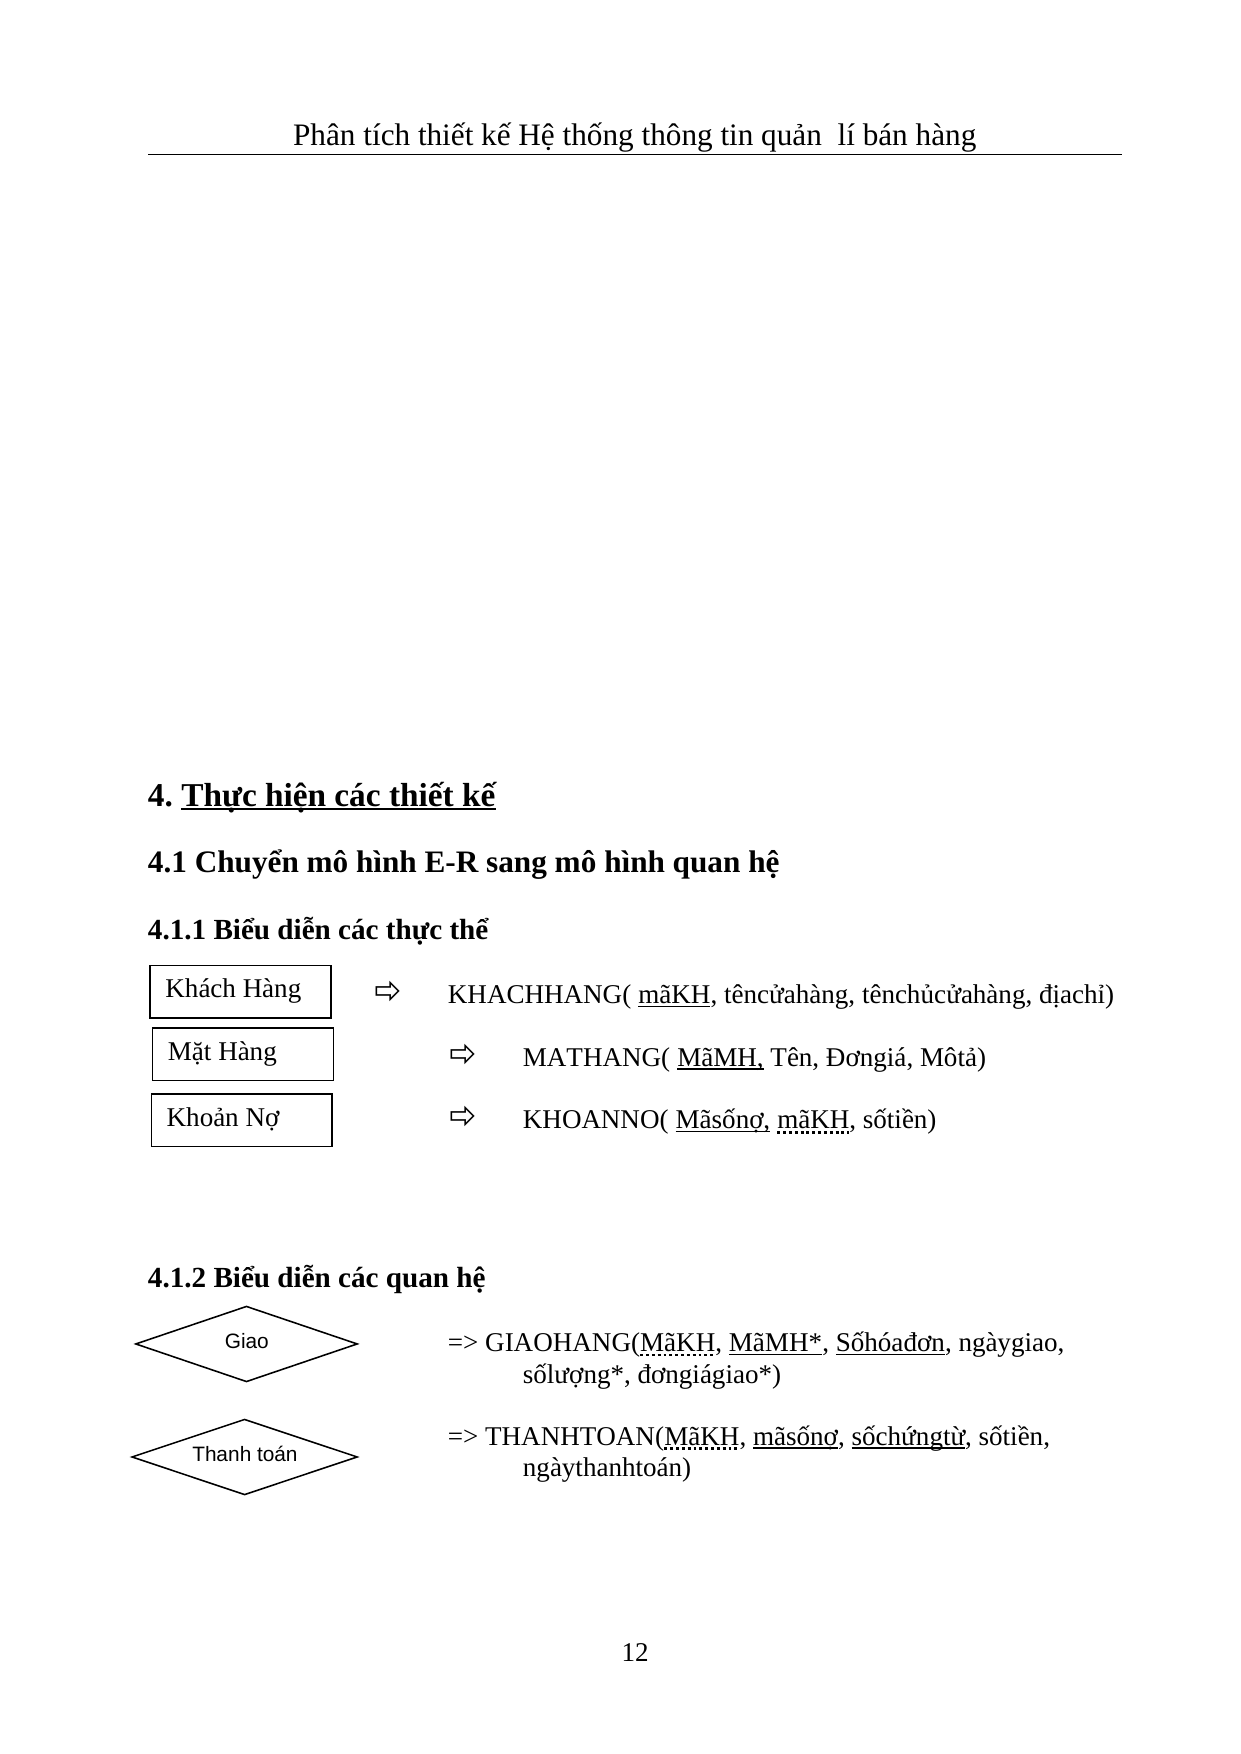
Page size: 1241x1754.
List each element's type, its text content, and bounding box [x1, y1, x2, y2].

subtitle 4.1 Chuyển mô hình E-R sang mô hình quan hệ [148, 839, 1122, 881]
subtitle 4. Thực hiện các thiết kế [148, 773, 1122, 814]
text => GIAOHANG(MãKH, MãMH*, Sốhóađơn, ngàygiao, sốlượng*, đơngiágiao*) [448, 1327, 1122, 1389]
list KHOANNO( Mãsốnợ, mãKH, sốtiền) [448, 1104, 1122, 1135]
list MATHANG( MãMH, Tên, Đơngiá, Môtả) [448, 1041, 1122, 1073]
list KHACHHANG( mãKH, têncửahàng, tênchủcửahàng, địachỉ) [373, 979, 1122, 1010]
subtitle 4.1.2 Biểu diễn các quan hệ [148, 1254, 1122, 1296]
subtitle 4.1.1 Biểu diễn các thực thể [148, 906, 1122, 948]
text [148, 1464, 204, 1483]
text => THANHTOAN(MãKH, mãsốnợ, sốchứngtừ, sốtiền, ngàythanhtoán) [255, 1421, 1122, 1483]
